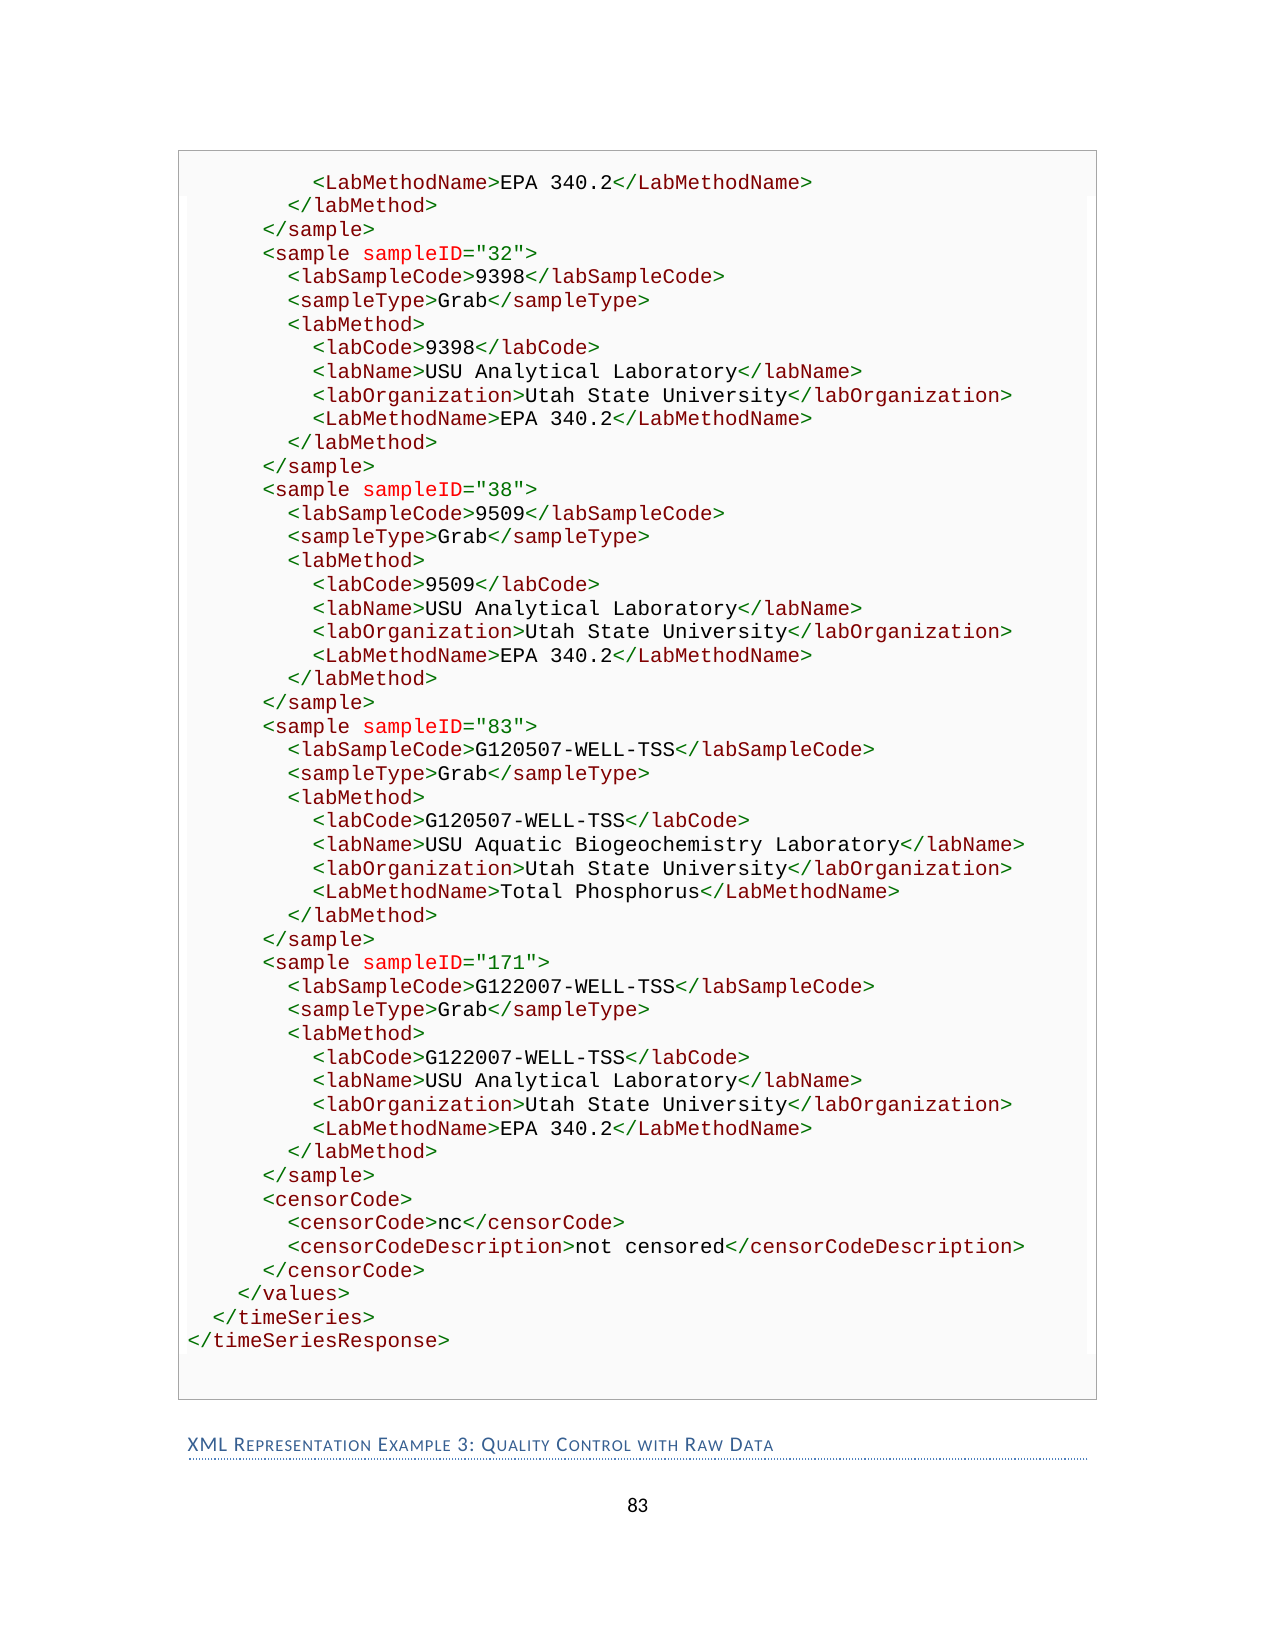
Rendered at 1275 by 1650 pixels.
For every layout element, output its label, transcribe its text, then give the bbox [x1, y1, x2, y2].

text </labMethod> [187, 432, 1087, 456]
text </timeSeries> [187, 1307, 1087, 1331]
text </sample> [187, 692, 1087, 716]
text <sample sampleID="38"> [187, 479, 1087, 503]
text <labCode>9509</labCode> [187, 574, 1087, 597]
text <labName>USU Aquatic Biogeochemistry Laboratory</labName> [187, 834, 1087, 858]
text </sample> [187, 928, 1087, 952]
text <sampleType>Grab</sampleType> [187, 290, 1087, 314]
text <censorCode>nc</censorCode> [187, 1212, 1087, 1236]
text <labName>USU Analytical Laboratory</labName> [187, 597, 1087, 621]
text <LabMethodName>EPA 340.2</LabMethodName> [179, 151, 1096, 196]
text <labSampleCode>G120507-WELL-TSS</labSampleCode> [187, 739, 1087, 763]
text <LabMethodName>EPA 340.2</LabMethodName> [187, 645, 1087, 668]
text <labName>USU Analytical Laboratory</labName> [187, 1070, 1087, 1094]
text <labName>USU Analytical Laboratory</labName> [187, 361, 1087, 385]
text <sample sampleID="171"> [187, 952, 1087, 976]
text <LabMethodName>Total Phosphorus</LabMethodName> [187, 881, 1087, 905]
text <sampleType>Grab</sampleType> [187, 527, 1087, 550]
text <labCode>9398</labCode> [187, 337, 1087, 361]
text <labOrganization>Utah State University</labOrganization> [187, 621, 1087, 645]
text <LabMethodName>EPA 340.2</LabMethodName> [187, 1118, 1087, 1141]
text </sample> [187, 456, 1087, 479]
text <sampleType>Grab</sampleType> [187, 999, 1087, 1023]
text </censorCode> [187, 1259, 1087, 1283]
text </labMethod> [187, 196, 1087, 219]
text <labOrganization>Utah State University</labOrganization> [187, 1094, 1087, 1118]
text </labMethod> [187, 668, 1087, 692]
text </labMethod> [187, 1141, 1087, 1165]
text <labCode>G122007-WELL-TSS</labCode> [187, 1047, 1087, 1070]
text <LabMethodName>EPA 340.2</LabMethodName> [187, 408, 1087, 432]
text </sample> [187, 1165, 1087, 1189]
text <labMethod> [187, 550, 1087, 574]
text <sample sampleID="83"> [187, 716, 1087, 739]
text <censorCodeDescription>not censored</censorCodeDescription> [187, 1236, 1087, 1259]
text <sample sampleID="32"> [187, 243, 1087, 266]
text </values> [187, 1283, 1087, 1307]
text </labMethod> [187, 905, 1087, 928]
text <labMethod> [187, 1023, 1087, 1047]
text <sampleType>Grab</sampleType> [187, 763, 1087, 787]
text <labMethod> [187, 314, 1087, 337]
text <labSampleCode>9509</labSampleCode> [187, 503, 1087, 527]
text <labMethod> [187, 787, 1087, 810]
text </sample> [187, 219, 1087, 243]
text <labSampleCode>G122007-WELL-TSS</labSampleCode> [187, 976, 1087, 999]
subtitle XML Representation Example 3: Quality Control with Raw Data [187, 1431, 1087, 1460]
text <labOrganization>Utah State University</labOrganization> [187, 858, 1087, 881]
text <censorCode> [187, 1189, 1087, 1212]
text <labSampleCode>9398</labSampleCode> [187, 266, 1087, 290]
text <labOrganization>Utah State University</labOrganization> [187, 385, 1087, 408]
text <labCode>G120507-WELL-TSS</labCode> [187, 810, 1087, 834]
